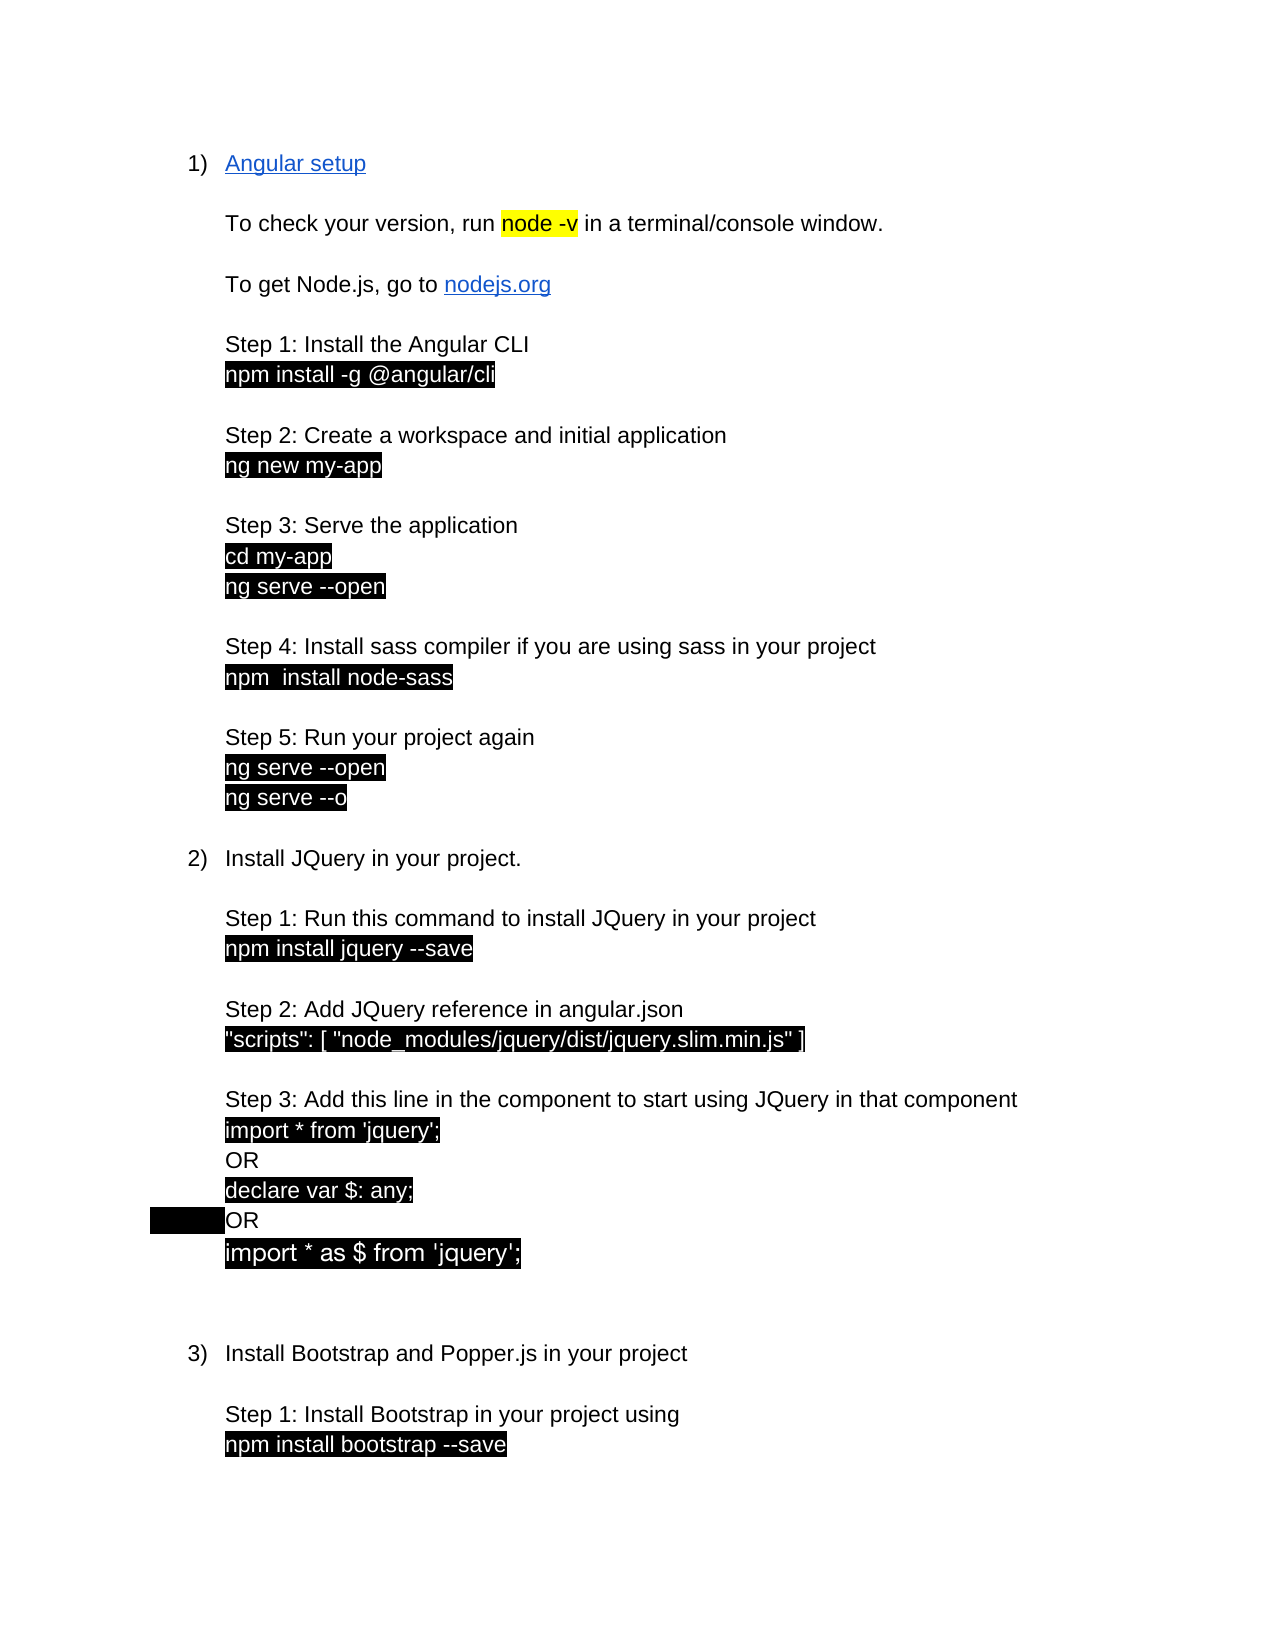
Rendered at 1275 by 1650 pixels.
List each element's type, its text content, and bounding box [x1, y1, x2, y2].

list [187, 1340, 1125, 1487]
list Angular setup To check your version, run node -v in a terminal/console window. To get Node.js, go to nodejs.org Step 1: Install the Angular CLI npm install -g @angular/cli Step 2: Create a workspace and initial application ng new my-app Step 3: Serve the application cd my-app ng serve --open Step 4: Install sass compiler if you are using sass in your project npm install node-sass Step 5: Run your project again ng serve --open ng serve --o [187, 150, 1125, 841]
list Install JQuery in your project. Step 1: Run this command to install JQuery in your project npm install jquery --save Step 2: Add JQuery reference in angular.json "scripts": [ "node_modules/jquery/dist/jquery.slim.min.js" ] Step 3: Add this line in the component to start using JQuery in that component import * from 'jquery'; OR declare var $: any; [187, 845, 1125, 1203]
text OR [225, 1207, 1125, 1234]
text import * as $ from 'jquery'; [150, 1237, 1125, 1269]
